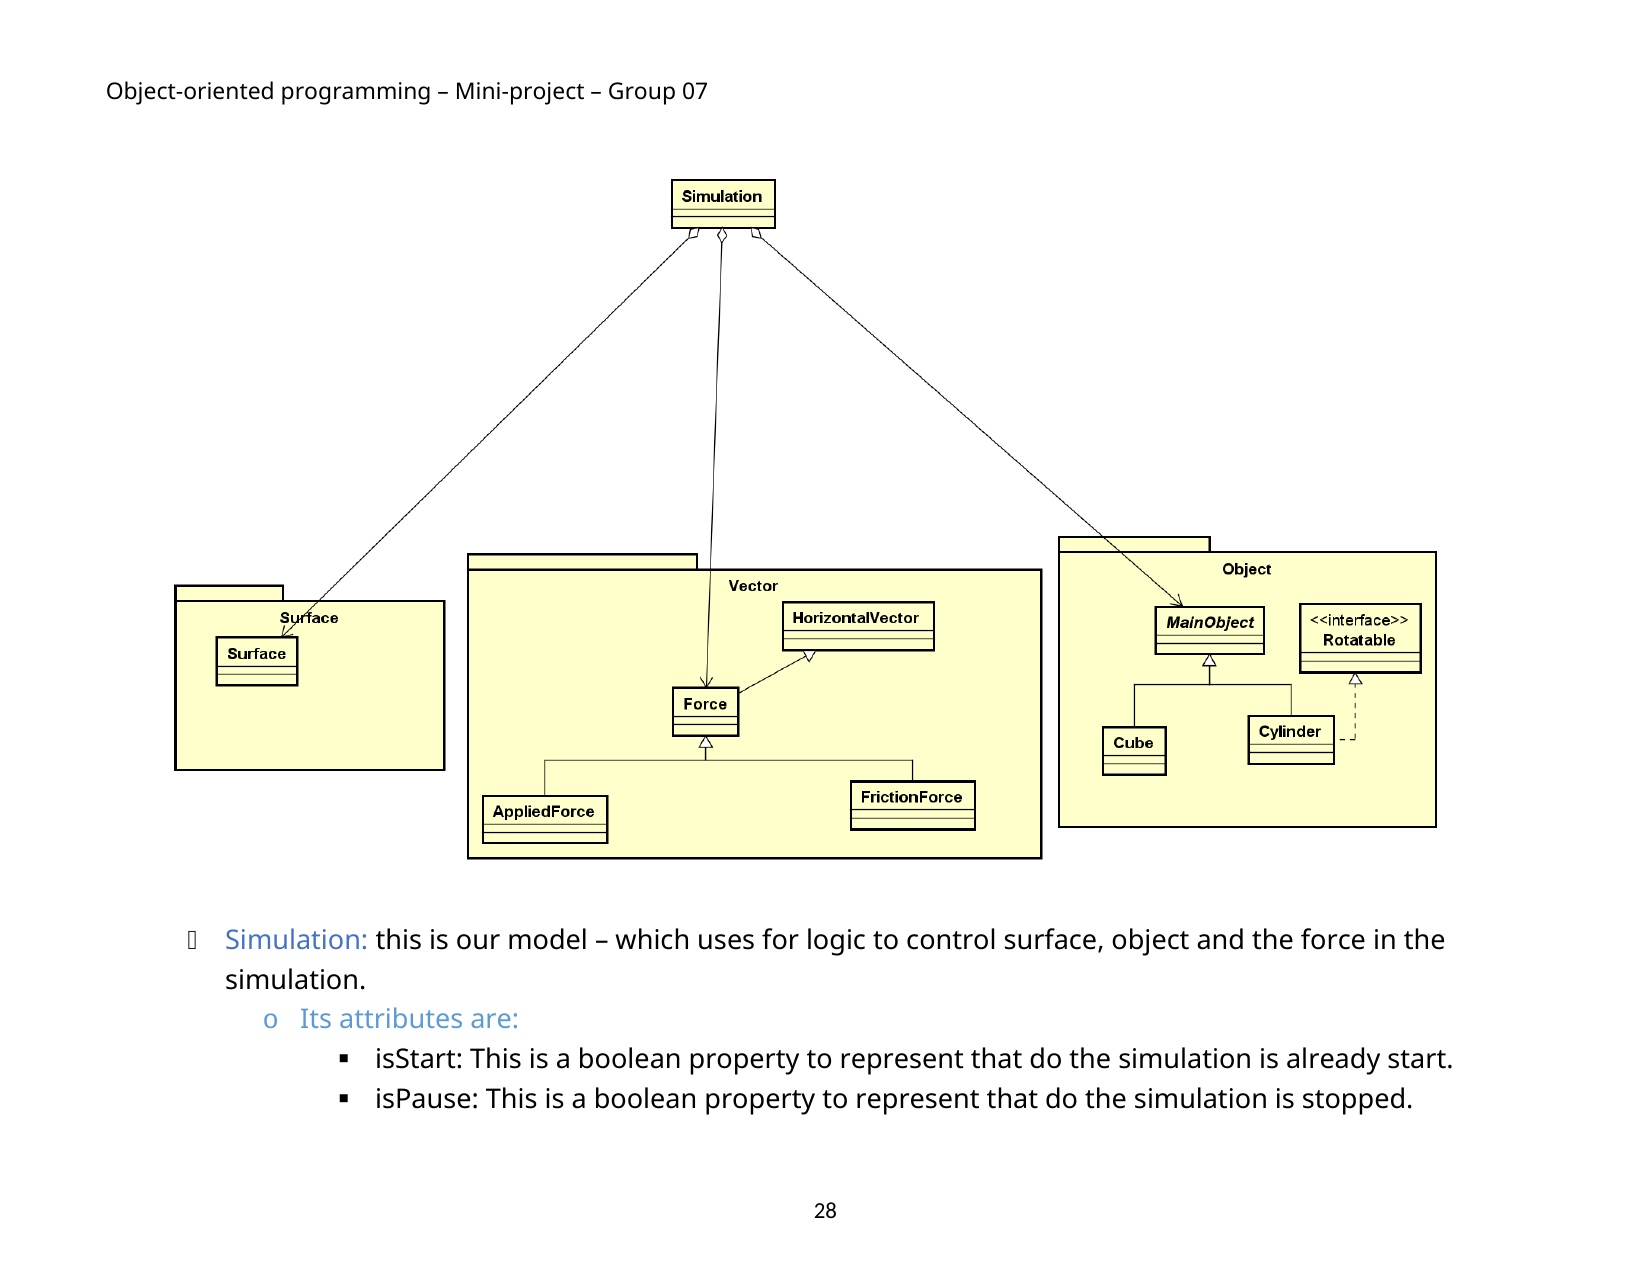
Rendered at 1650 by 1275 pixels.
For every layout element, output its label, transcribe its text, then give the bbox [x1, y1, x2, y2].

picture [150, 150, 1452, 902]
list Simulation: this is our model – which uses for logic to control surface, object and the force in the simulation. [187, 920, 1500, 997]
list Its attributes are: [262, 1000, 1500, 1037]
list isPause: This is a boolean property to represent that do the simulation is stopped. [337, 1080, 1500, 1117]
list isStart: This is a boolean property to represent that do the simulation is already start. [337, 1040, 1500, 1077]
